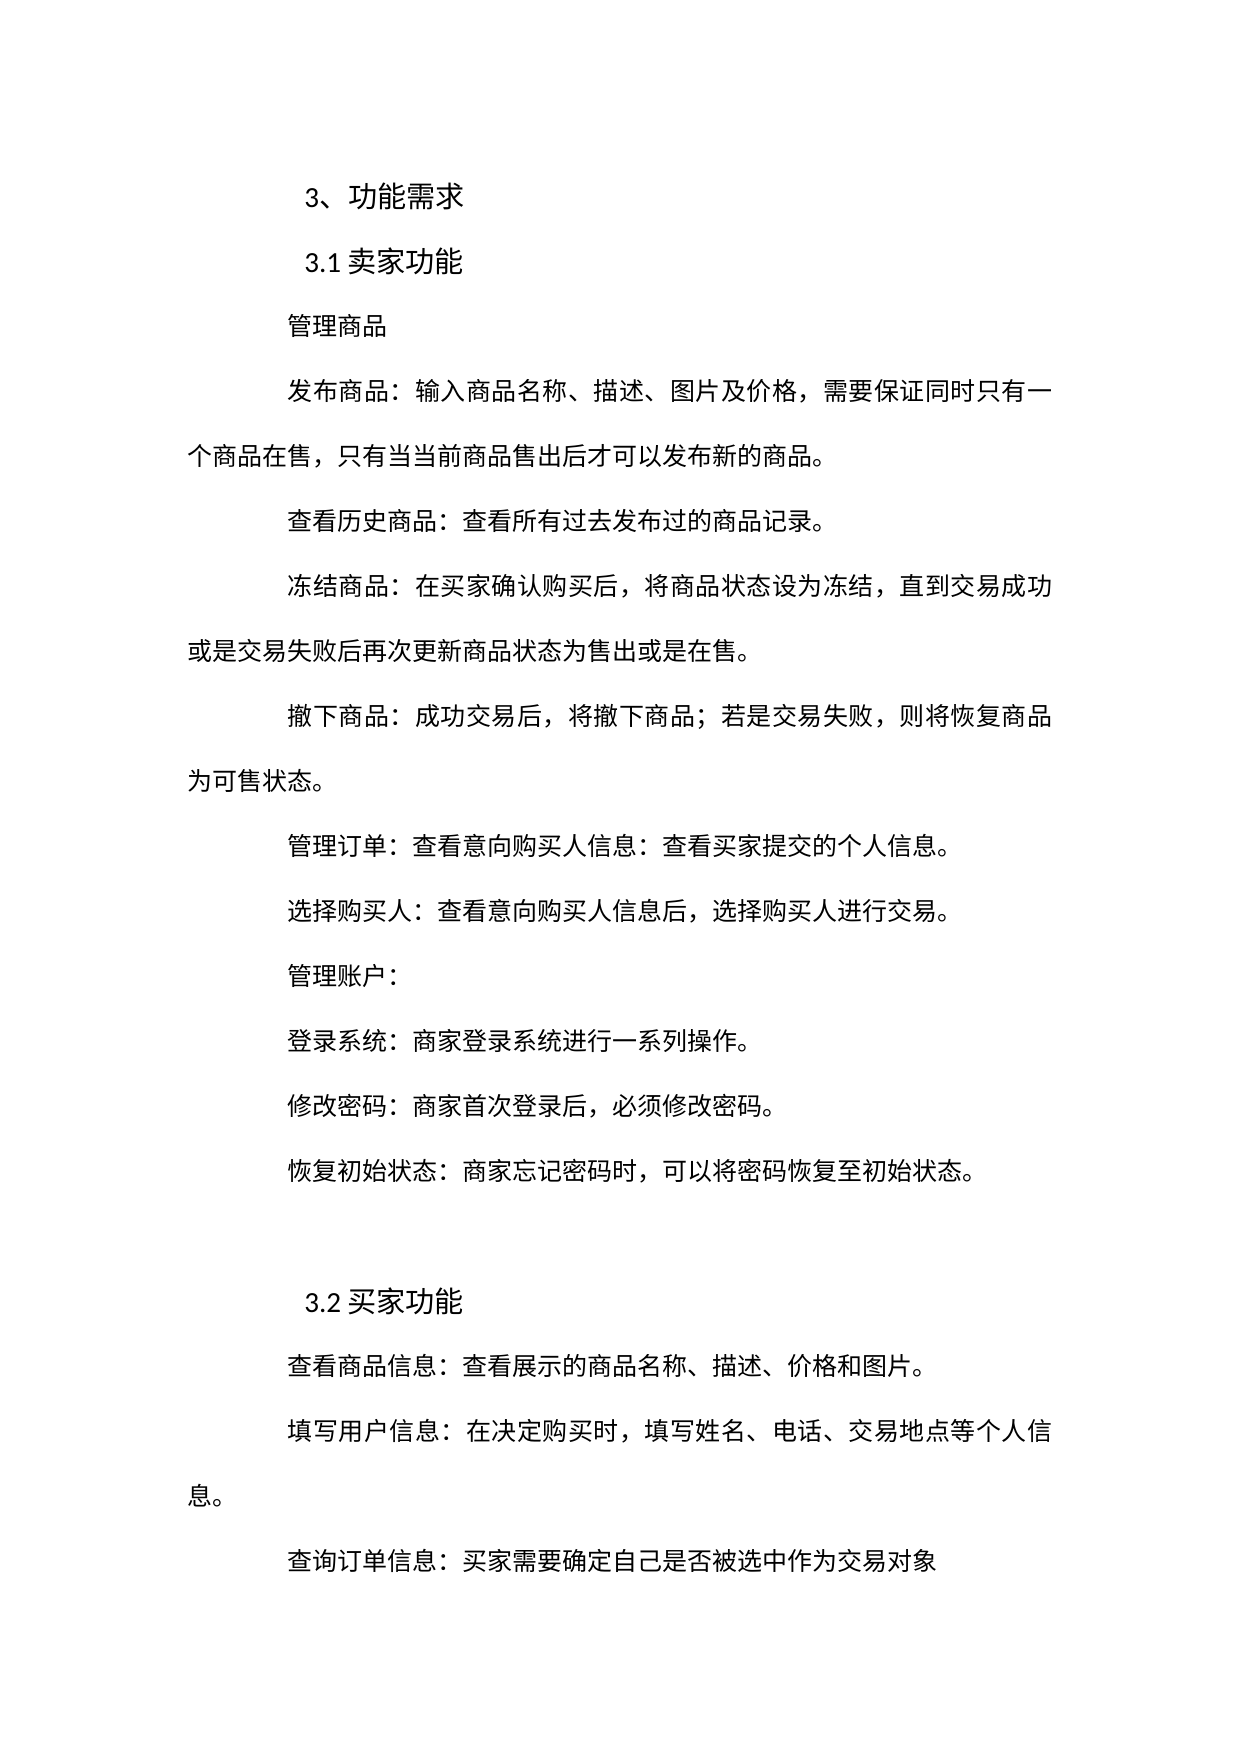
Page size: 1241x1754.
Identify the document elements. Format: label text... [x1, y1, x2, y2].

text 登录系统：商家登录系统进行一系列操作。 [187, 1007, 1053, 1072]
text 修改密码：商家首次登录后，必须修改密码。 [187, 1072, 1053, 1137]
text 选择购买人：查看意向购买人信息后，选择购买人进行交易。 [187, 877, 1053, 942]
text 恢复初始状态：商家忘记密码时，可以将密码恢复至初始状态。 [187, 1137, 1053, 1202]
text 3.2买家功能 [187, 1267, 1053, 1332]
text 冻结商品：在买家确认购买后，将商品状态设为冻结，直到交易成功或是交易失败后再次更新商品状态为售出或是在售。 [187, 552, 1053, 682]
text 管理商品 [187, 292, 1053, 357]
text 查询订单信息：买家需要确定自己是否被选中作为交易对象 [187, 1527, 1053, 1592]
text 3.1卖家功能 [187, 227, 1053, 292]
text 查看历史商品：查看所有过去发布过的商品记录。 [187, 487, 1053, 552]
text 发布商品：输入商品名称、描述、图片及价格，需要保证同时只有一个商品在售，只有当当前商品售出后才可以发布新的商品。 [187, 357, 1053, 487]
text 管理账户： [187, 942, 1053, 1007]
text 撤下商品：成功交易后，将撤下商品；若是交易失败，则将恢复商品为可售状态。 [187, 682, 1053, 812]
text 查看商品信息：查看展示的商品名称、描述、价格和图片。 [187, 1332, 1053, 1397]
text 管理订单：查看意向购买人信息：查看买家提交的个人信息。 [187, 812, 1053, 877]
text 填写用户信息：在决定购买时，填写姓名、电话、交易地点等个人信息。 [187, 1397, 1053, 1527]
text 3、功能需求 [187, 162, 1053, 227]
